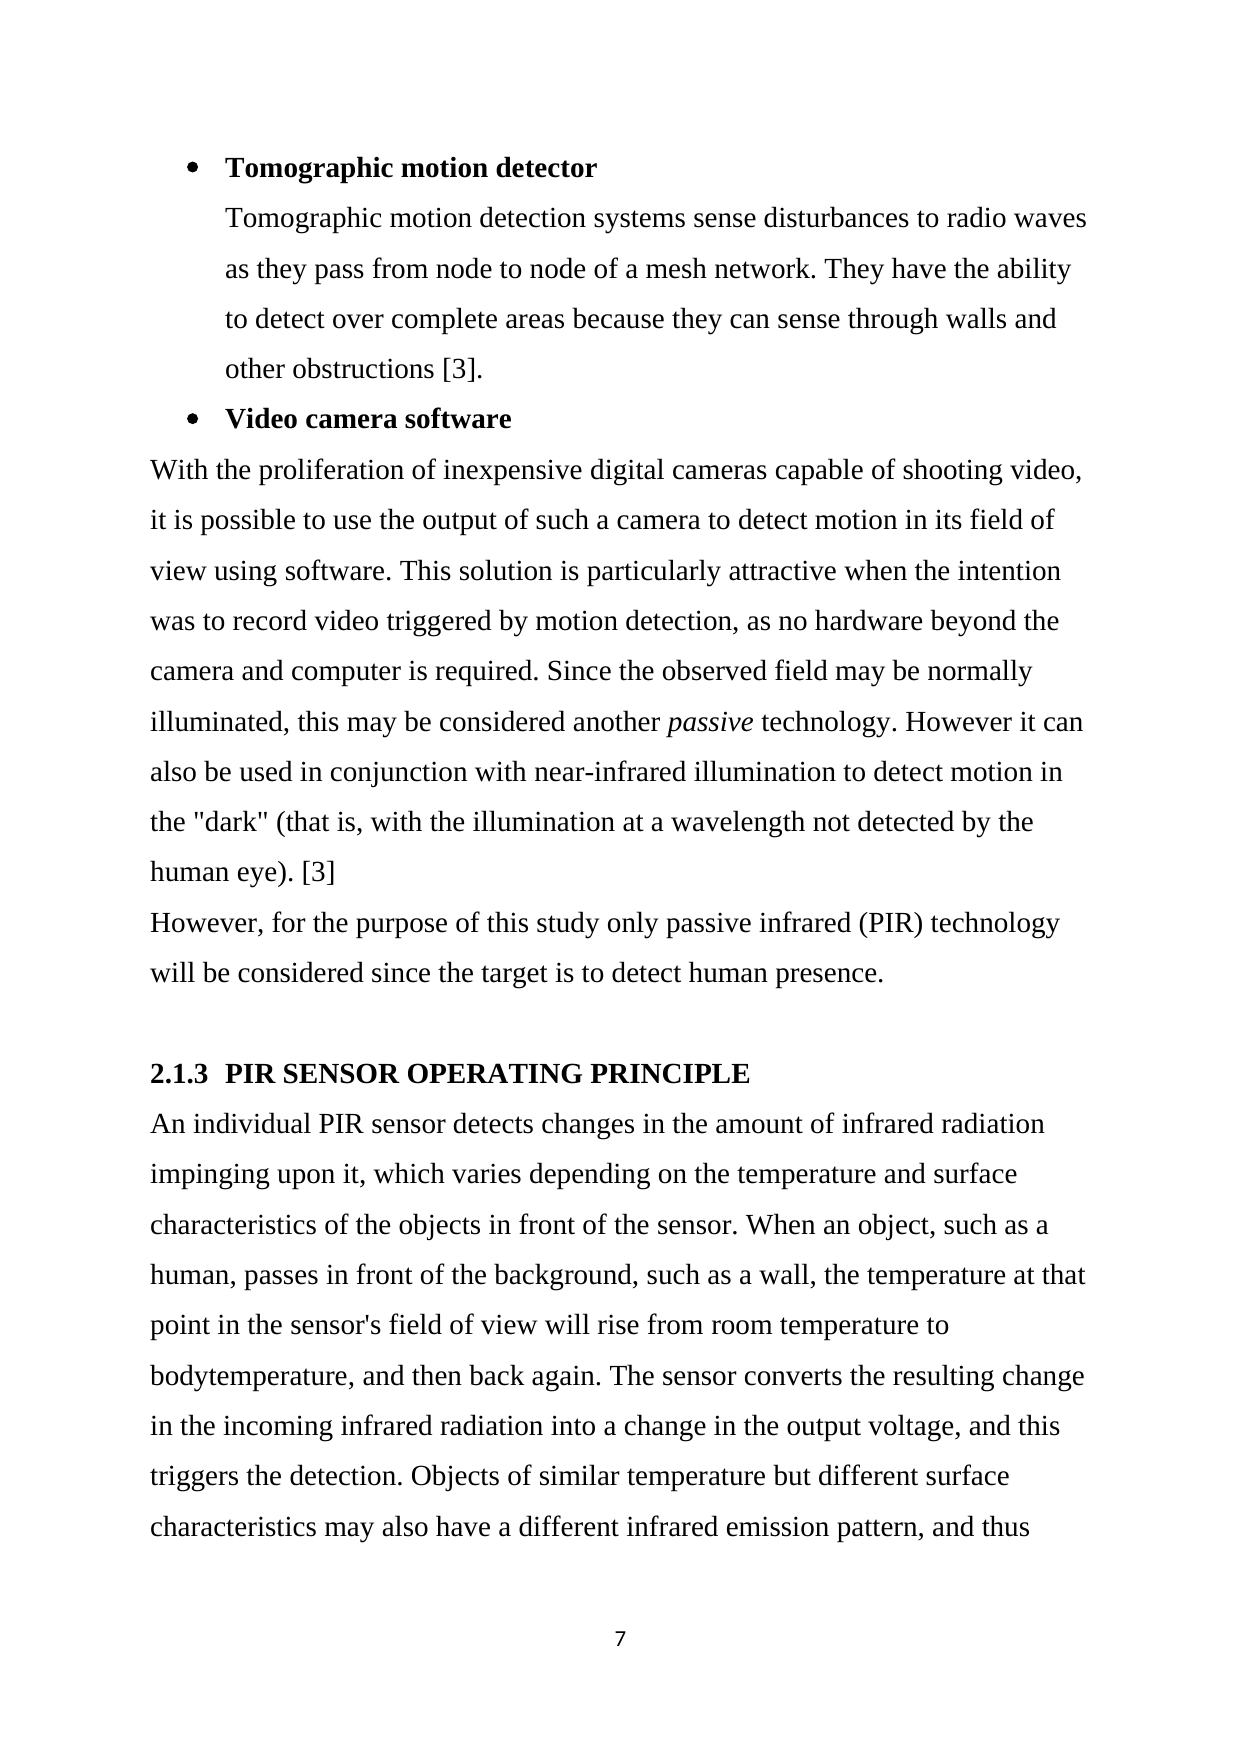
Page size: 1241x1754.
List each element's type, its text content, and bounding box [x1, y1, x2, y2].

text Tomographic motion detection systems sense disturbances to radio waves as they pass from node to node of a mesh network. They have the ability to detect over complete areas because they can sense through walls and other obstructions [3]. [225, 200, 1090, 385]
list Video camera software [187, 402, 1090, 435]
text However, for the purpose of this study only passive infrared (PIR) technology will be considered since the target is to detect human presence. [150, 905, 1090, 989]
list Tomographic motion detector [187, 150, 1090, 184]
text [150, 1106, 1090, 1542]
text 2.1.3 PIR SENSOR OPERATING PRINCIPLE [150, 1056, 1090, 1089]
text With the proliferation of inexpensive digital cameras capable of shooting video, it is possible to use the output of such a camera to detect motion in its field of view using software. This solution is particularly attractive when the intention was to record video triggered by motion detection, as no hardware beyond the camera and computer is required. Since the observed field may be normally illuminated, this may be considered another passive technology. However it can also be used in conjunction with near-infrared illumination to detect motion in the "dark" (that is, with the illumination at a wavelength not detected by the human eye). [3] [150, 452, 1090, 888]
